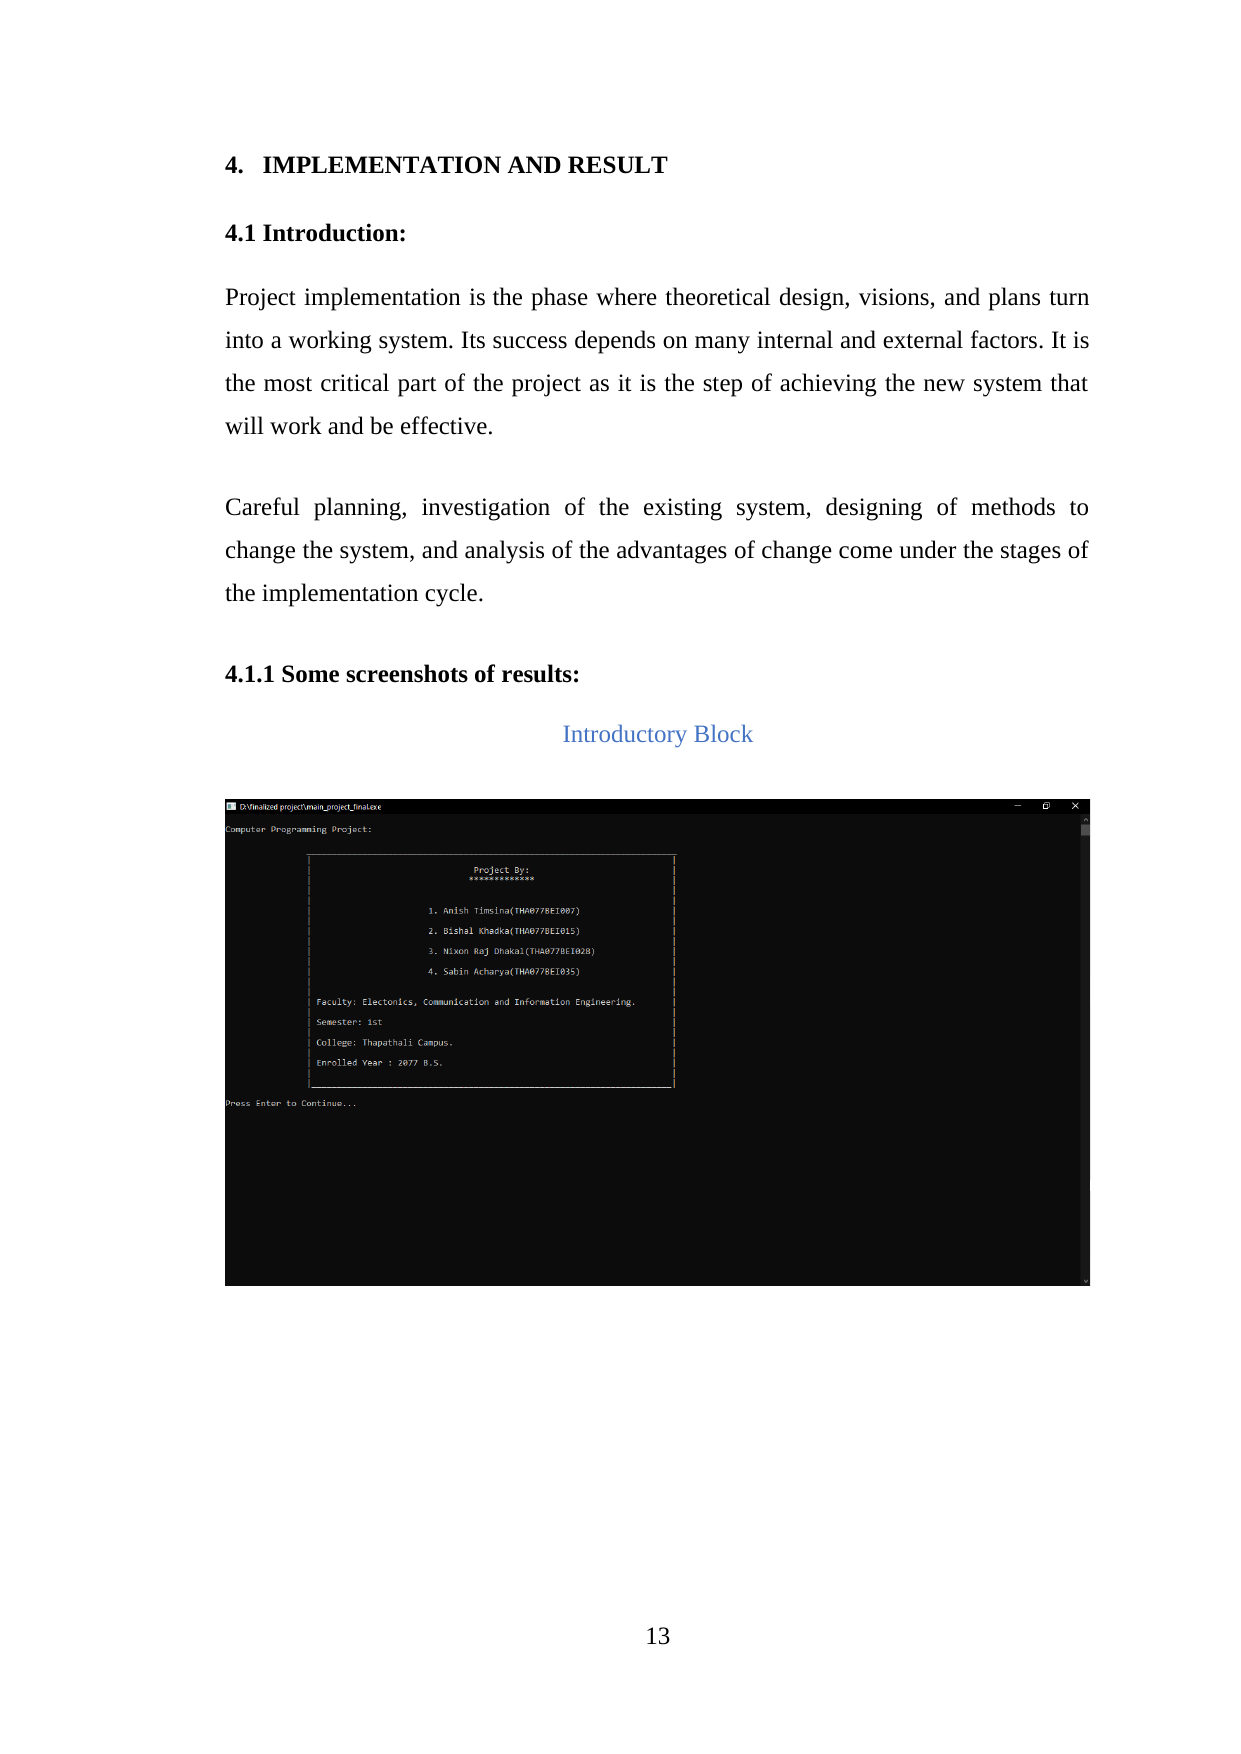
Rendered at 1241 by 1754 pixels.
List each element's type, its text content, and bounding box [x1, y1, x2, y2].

text Project implementation is the phase where theoretical design, visions, and plans turn into a working system. Its success depends on many internal and external factors. It is the most critical part of the project as it is the step of achieving the new system that will work and be effective. [225, 282, 1090, 440]
picture [225, 799, 1091, 1286]
subtitle 4.1.1 Some screenshots of results: [225, 659, 1090, 688]
subtitle IMPLEMENTATION AND RESULT [225, 150, 1090, 179]
text Introductory Block [225, 719, 1090, 747]
text Careful planning, investigation of the existing system, designing of methods to change the system, and analysis of the advantages of change come under the stages of the implementation cycle. [225, 492, 1090, 607]
subtitle 4.1 Introduction: [225, 218, 1090, 247]
